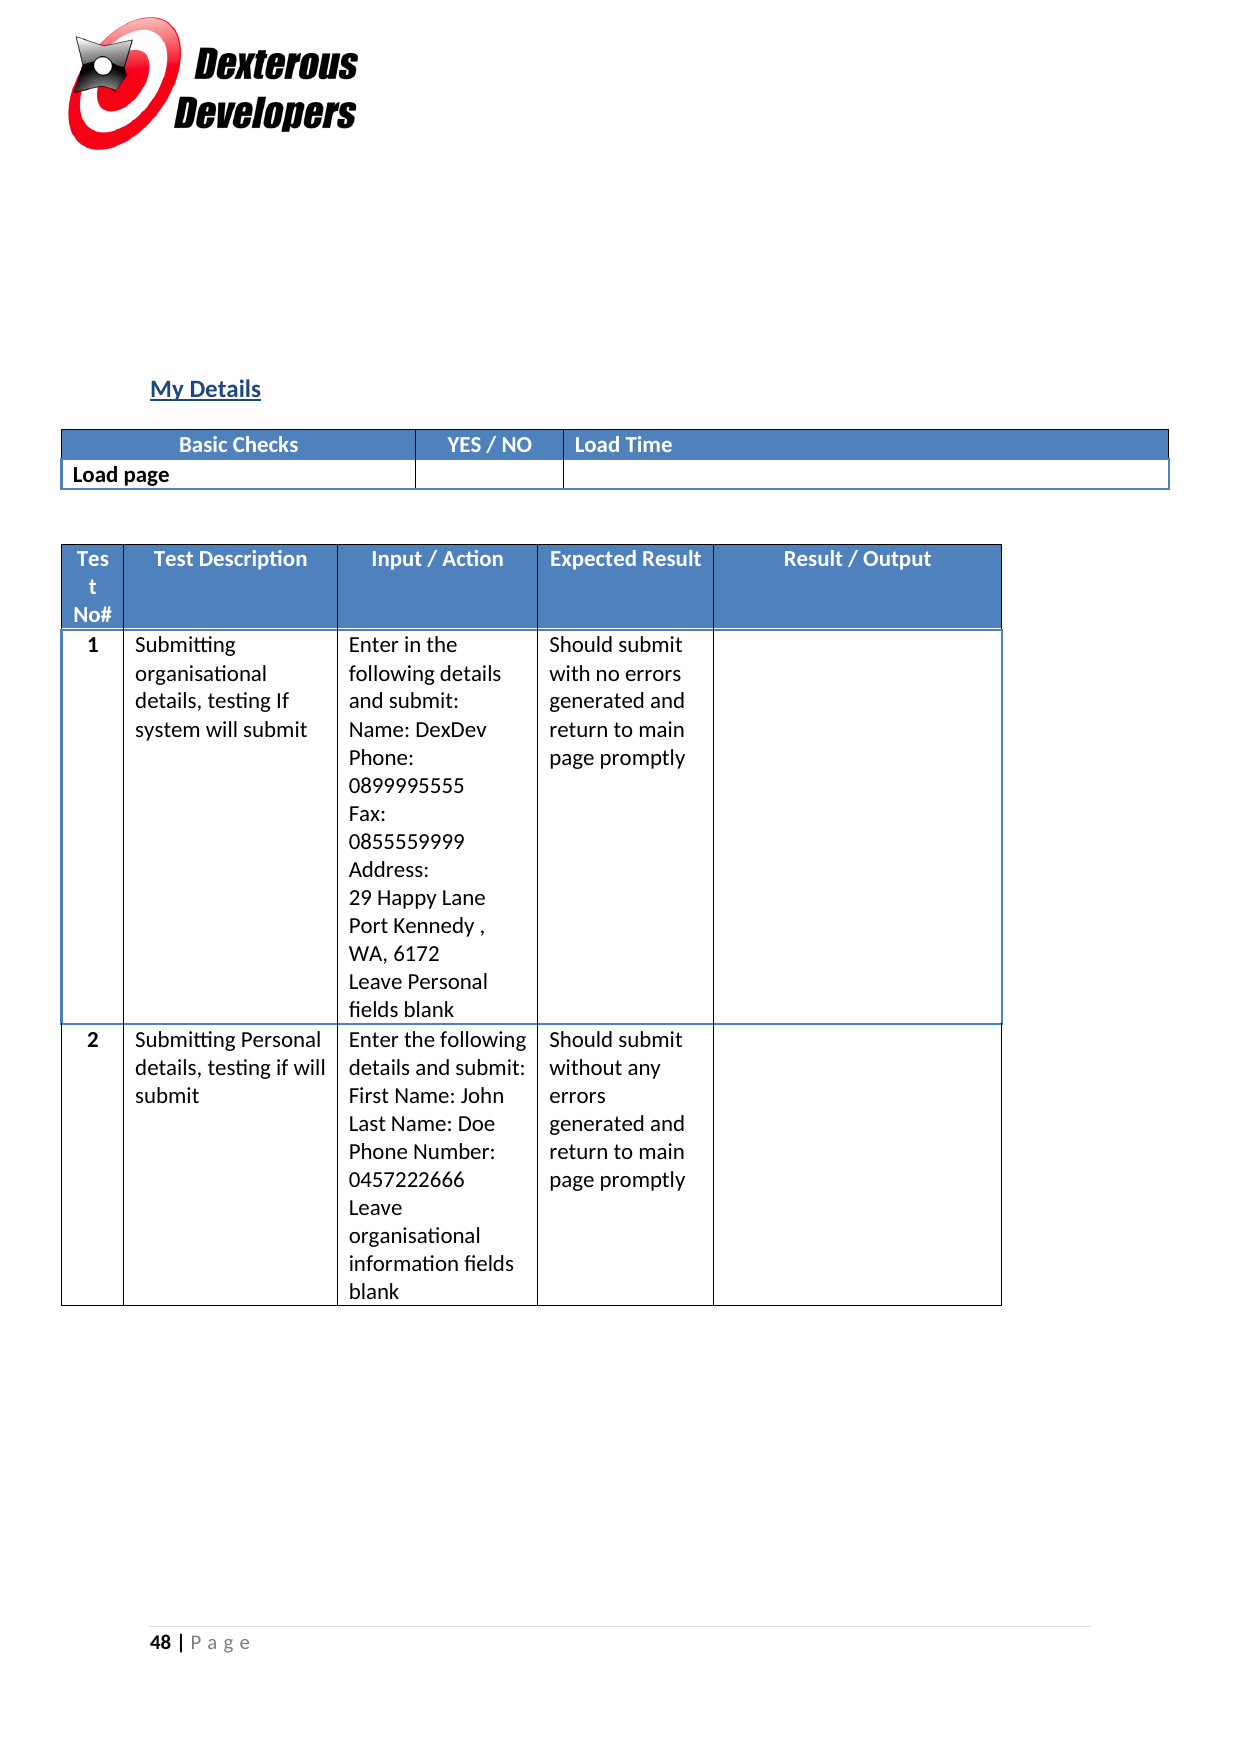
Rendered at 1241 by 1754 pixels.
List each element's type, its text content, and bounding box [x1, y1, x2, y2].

table_cell Submitting organisational details, testing If system will submit [124, 631, 337, 1023]
table_cell 1 [63, 631, 123, 1023]
table_cell [714, 631, 1001, 1023]
text My Details [150, 373, 1090, 404]
table_header Load Time [564, 430, 1168, 458]
table_header Test No# [62, 545, 123, 628]
picture [53, 0, 374, 171]
table_header Input / Action [338, 545, 537, 628]
table_cell Enter the following details and submit: First Name: John Last Name: Doe Phone Number: 0457222666 Leave organisational information fields blank [338, 1025, 537, 1305]
table_cell [416, 460, 563, 488]
table_header Expected Result [538, 545, 713, 628]
table_cell Load page [63, 460, 415, 488]
table_cell Should submit without any errors generated and return to main page promptly [538, 1025, 713, 1305]
table_cell Submitting Personal details, testing if will submit [124, 1025, 337, 1305]
table_header Test Description [124, 545, 337, 628]
table_cell Should submit with no errors generated and return to main page promptly [538, 631, 713, 1023]
table_cell [714, 1025, 1001, 1305]
table_header Basic Checks [62, 430, 415, 458]
table_cell 2 [62, 1025, 123, 1305]
table_cell Enter in the following details and submit: Name: DexDev Phone: 0899995555 Fax: 0855559999 Address: 29 Happy Lane Port Kennedy , WA, 6172 Leave Personal fields blank [338, 631, 537, 1023]
table_header Result / Output [714, 545, 1001, 628]
table_header YES / NO [416, 430, 563, 458]
table_cell [564, 460, 1168, 488]
